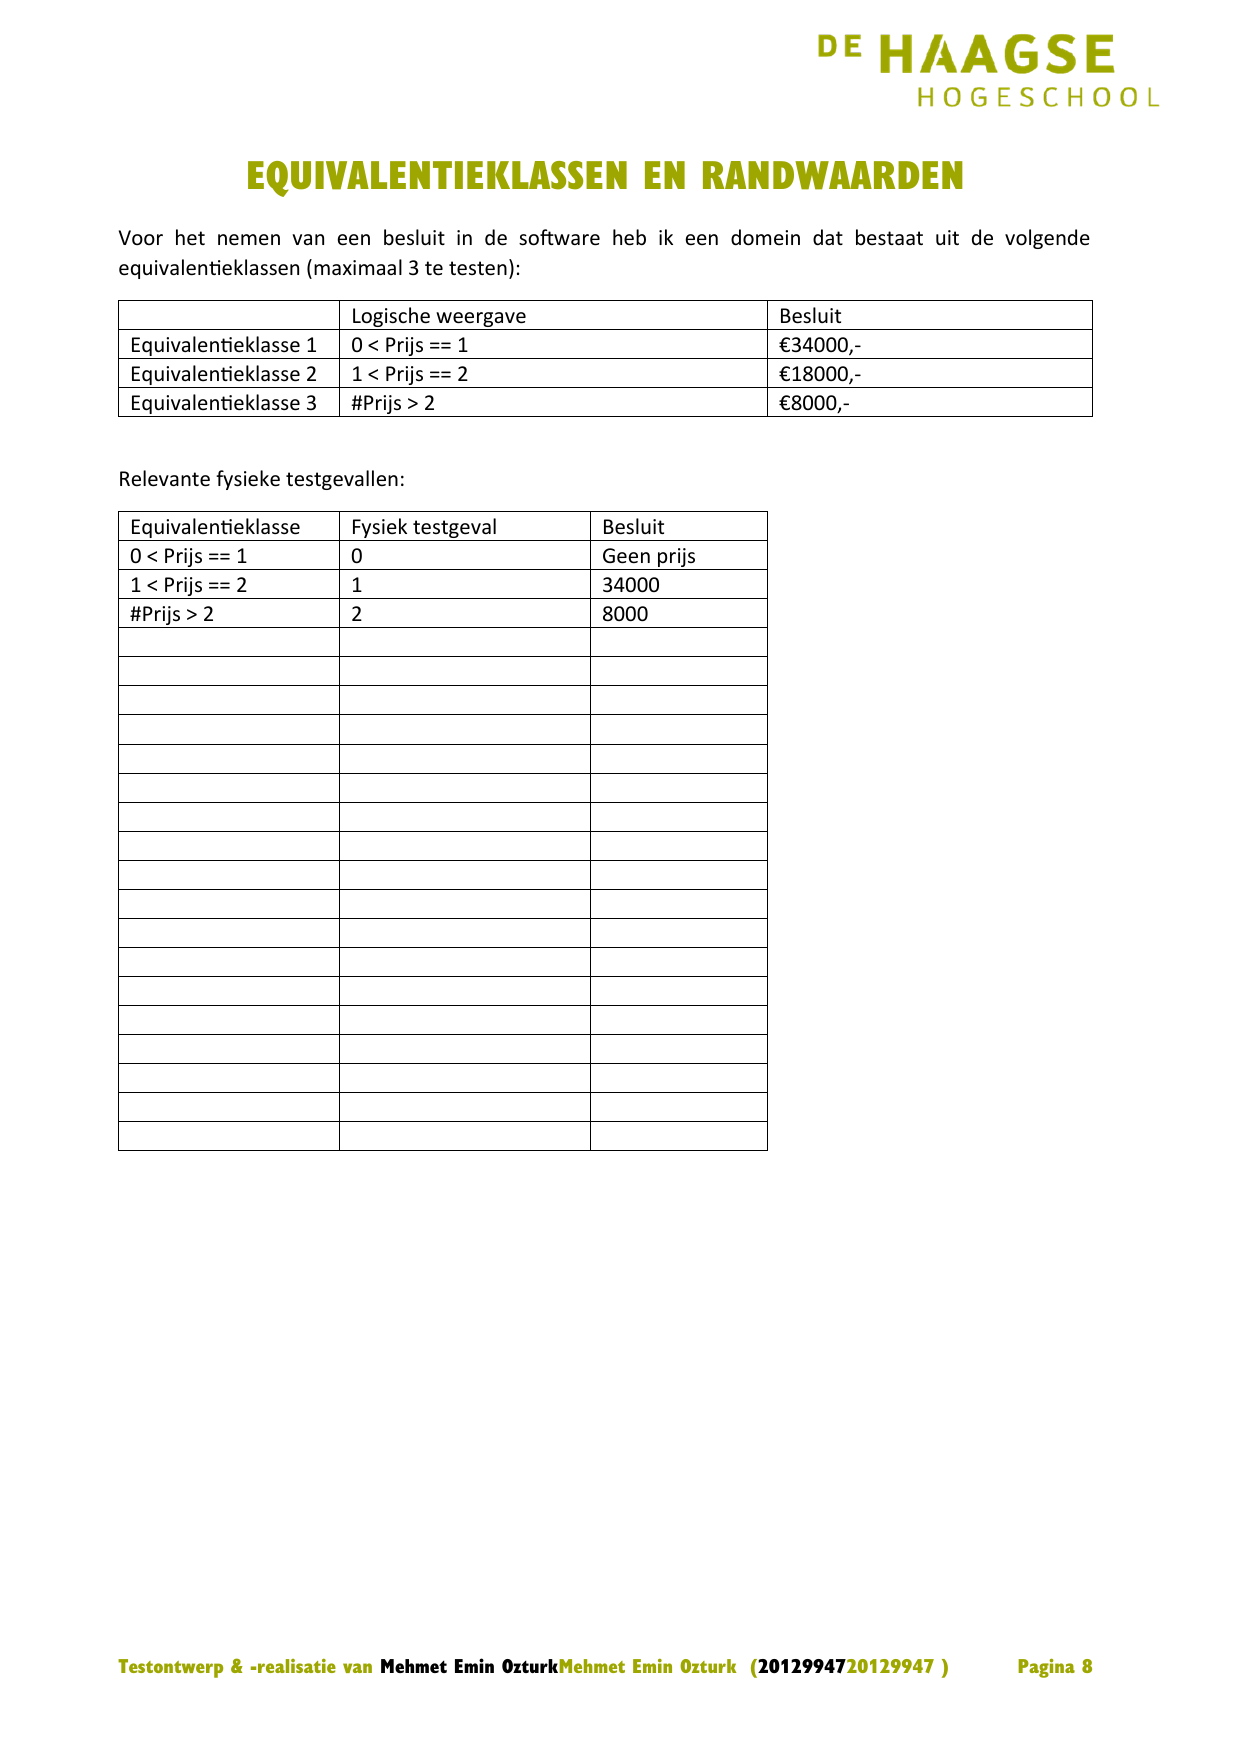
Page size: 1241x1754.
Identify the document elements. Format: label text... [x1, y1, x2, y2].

table_cell [340, 599, 590, 627]
table_cell [340, 774, 590, 802]
table_cell [340, 1006, 590, 1034]
table_cell [591, 1064, 767, 1092]
table_cell [591, 1093, 767, 1121]
table_cell [591, 774, 767, 802]
table_header Equivalentieklasse [119, 512, 339, 540]
table_cell [340, 359, 767, 387]
table_cell [591, 599, 767, 627]
table_cell [340, 1035, 590, 1063]
table_cell [591, 686, 767, 714]
table_header Besluit [591, 512, 767, 540]
table_cell [591, 861, 767, 889]
table_cell [340, 745, 590, 772]
table_cell [591, 890, 767, 918]
table_cell [591, 948, 767, 976]
table_cell [340, 861, 590, 889]
table_header Besluit [768, 301, 1092, 329]
table_cell [591, 745, 767, 772]
table_cell [591, 919, 767, 947]
table_cell [591, 628, 767, 656]
table_cell [768, 330, 1092, 358]
table_cell [591, 803, 767, 831]
text EQUIVALENTIEKLASSEN EN RANDWAARDEN [118, 148, 1093, 202]
table_cell [340, 890, 590, 918]
table_cell [591, 1035, 767, 1063]
table_header Logische weergave [340, 301, 767, 329]
table_cell [591, 1122, 767, 1150]
table_cell [591, 715, 767, 743]
table_cell [340, 1093, 590, 1121]
table_cell Equivalentieklasse 1 [119, 330, 339, 358]
table_cell [340, 330, 767, 358]
table_cell [340, 657, 590, 685]
table_cell [340, 1122, 590, 1150]
table_cell [591, 1006, 767, 1034]
table_header [119, 301, 339, 329]
table_cell [340, 1064, 590, 1092]
table_cell [340, 919, 590, 947]
table_cell [340, 388, 767, 416]
table_cell [340, 686, 590, 714]
table_cell [591, 977, 767, 1005]
picture [797, 13, 1180, 127]
table_cell [591, 832, 767, 860]
table_cell [768, 388, 1092, 416]
table_cell Equivalentieklasse 3 [119, 388, 339, 416]
text Relevante fysieke testgevallen: [118, 464, 1093, 492]
table_cell [340, 570, 590, 598]
table_cell [591, 657, 767, 685]
table_header Fysiek testgeval [340, 512, 590, 540]
text Voor het nemen van een besluit in de software heb ik een domein dat bestaat uit de volgende equivalentieklassen (maximaal 3 te testen): [118, 223, 1093, 281]
table_cell [591, 541, 767, 569]
table_cell [340, 803, 590, 831]
table_cell [340, 541, 590, 569]
table_cell [340, 977, 590, 1005]
table_cell [591, 570, 767, 598]
table_cell [340, 715, 590, 743]
table_cell [340, 948, 590, 976]
table_cell [340, 628, 590, 656]
table_cell [340, 832, 590, 860]
table_cell Equivalentieklasse 2 [119, 359, 339, 387]
table_cell [768, 359, 1092, 387]
